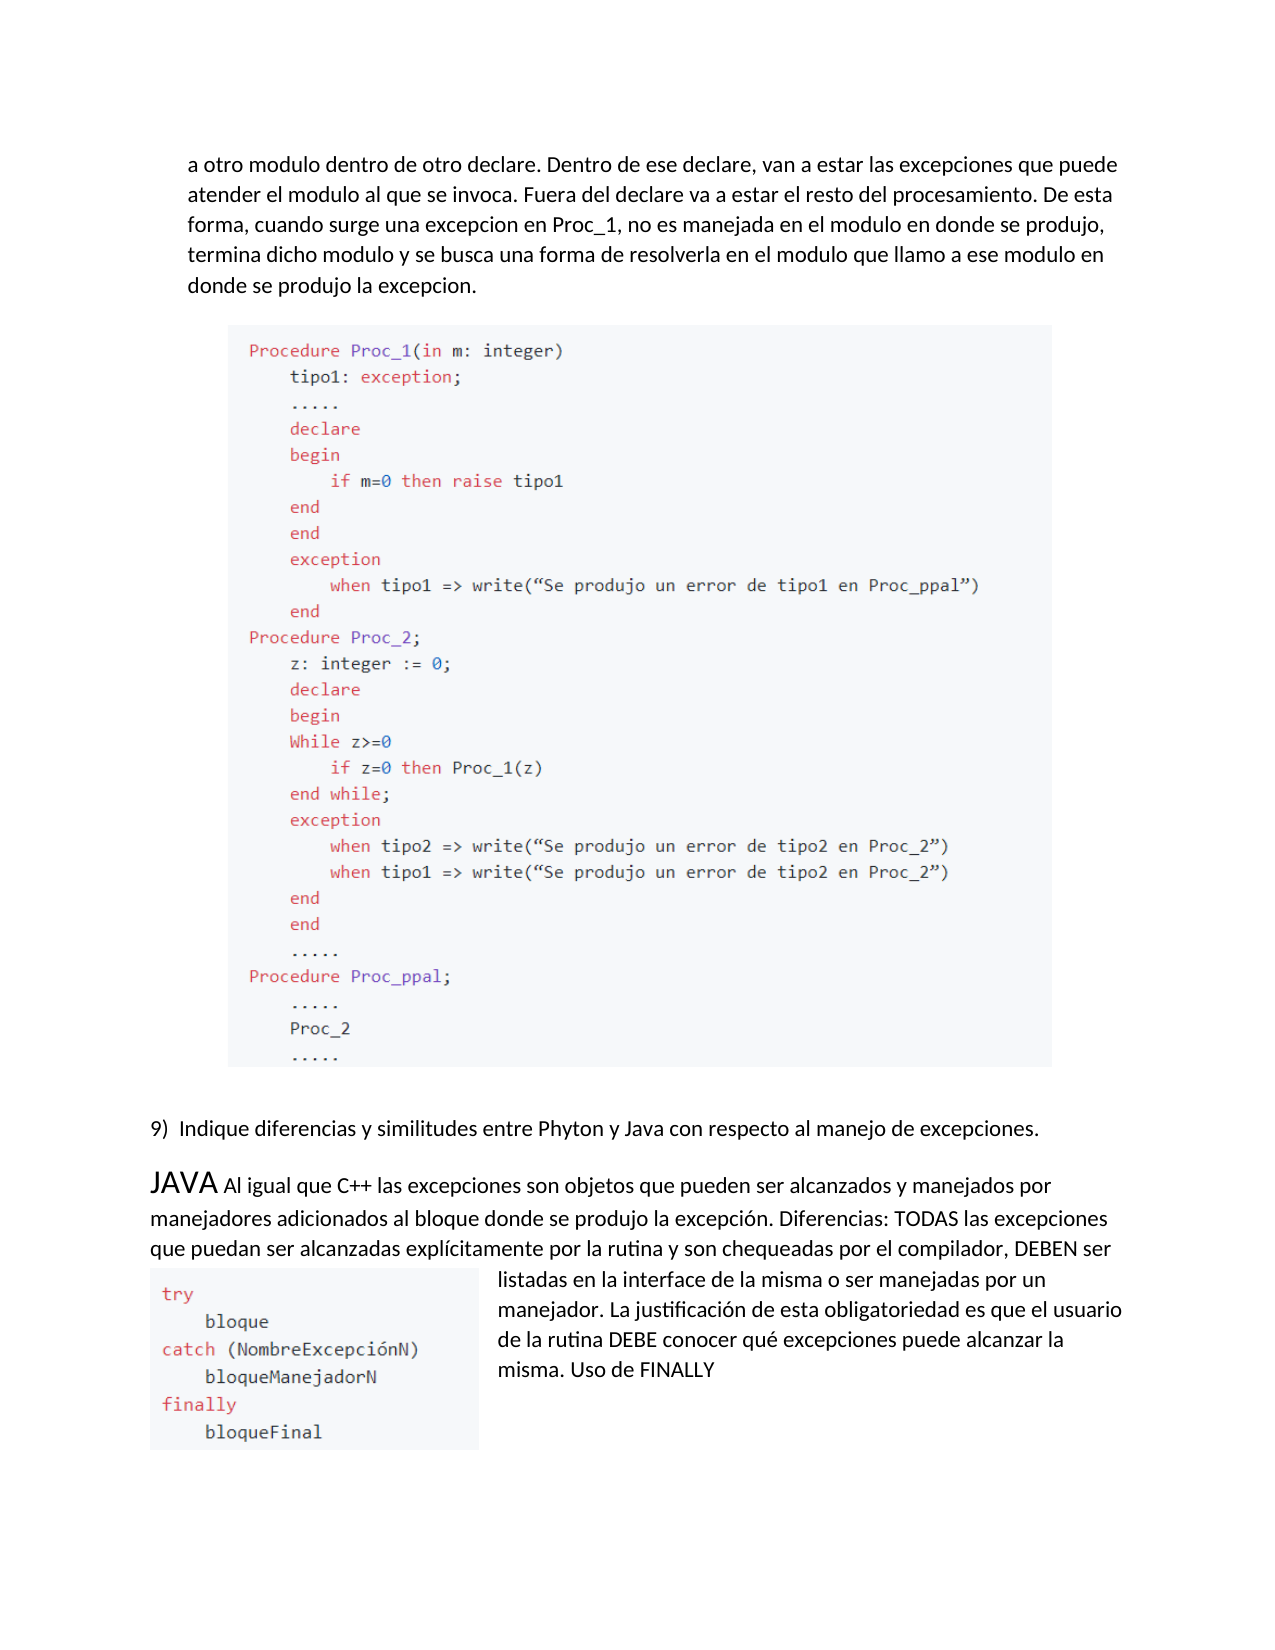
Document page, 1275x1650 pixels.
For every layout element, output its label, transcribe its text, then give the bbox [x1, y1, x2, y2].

picture [150, 1268, 479, 1450]
picture [226, 325, 1052, 1066]
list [150, 150, 1125, 299]
text JAVA Al igual que C++ las excepciones son objetos que pueden ser alcanzados y manejados por manejadores adicionados al bloque donde se produjo la excepción. Diferencias: TODAS las excepciones que puedan ser alcanzadas explícitamente por la rutina y son chequeadas por el compilador, DEBEN ser listadas en la interface de la misma o ser manejadas por un manejador. La justificación de esta obligatoriedad es que el usuario de la rutina DEBE conocer qué excepciones puede alcanzar la misma. Uso de FINALLY [150, 1161, 1125, 1383]
text 9) Indique diferencias y similitudes entre Phyton y Java con respecto al manejo de excepciones. [150, 1114, 1125, 1143]
